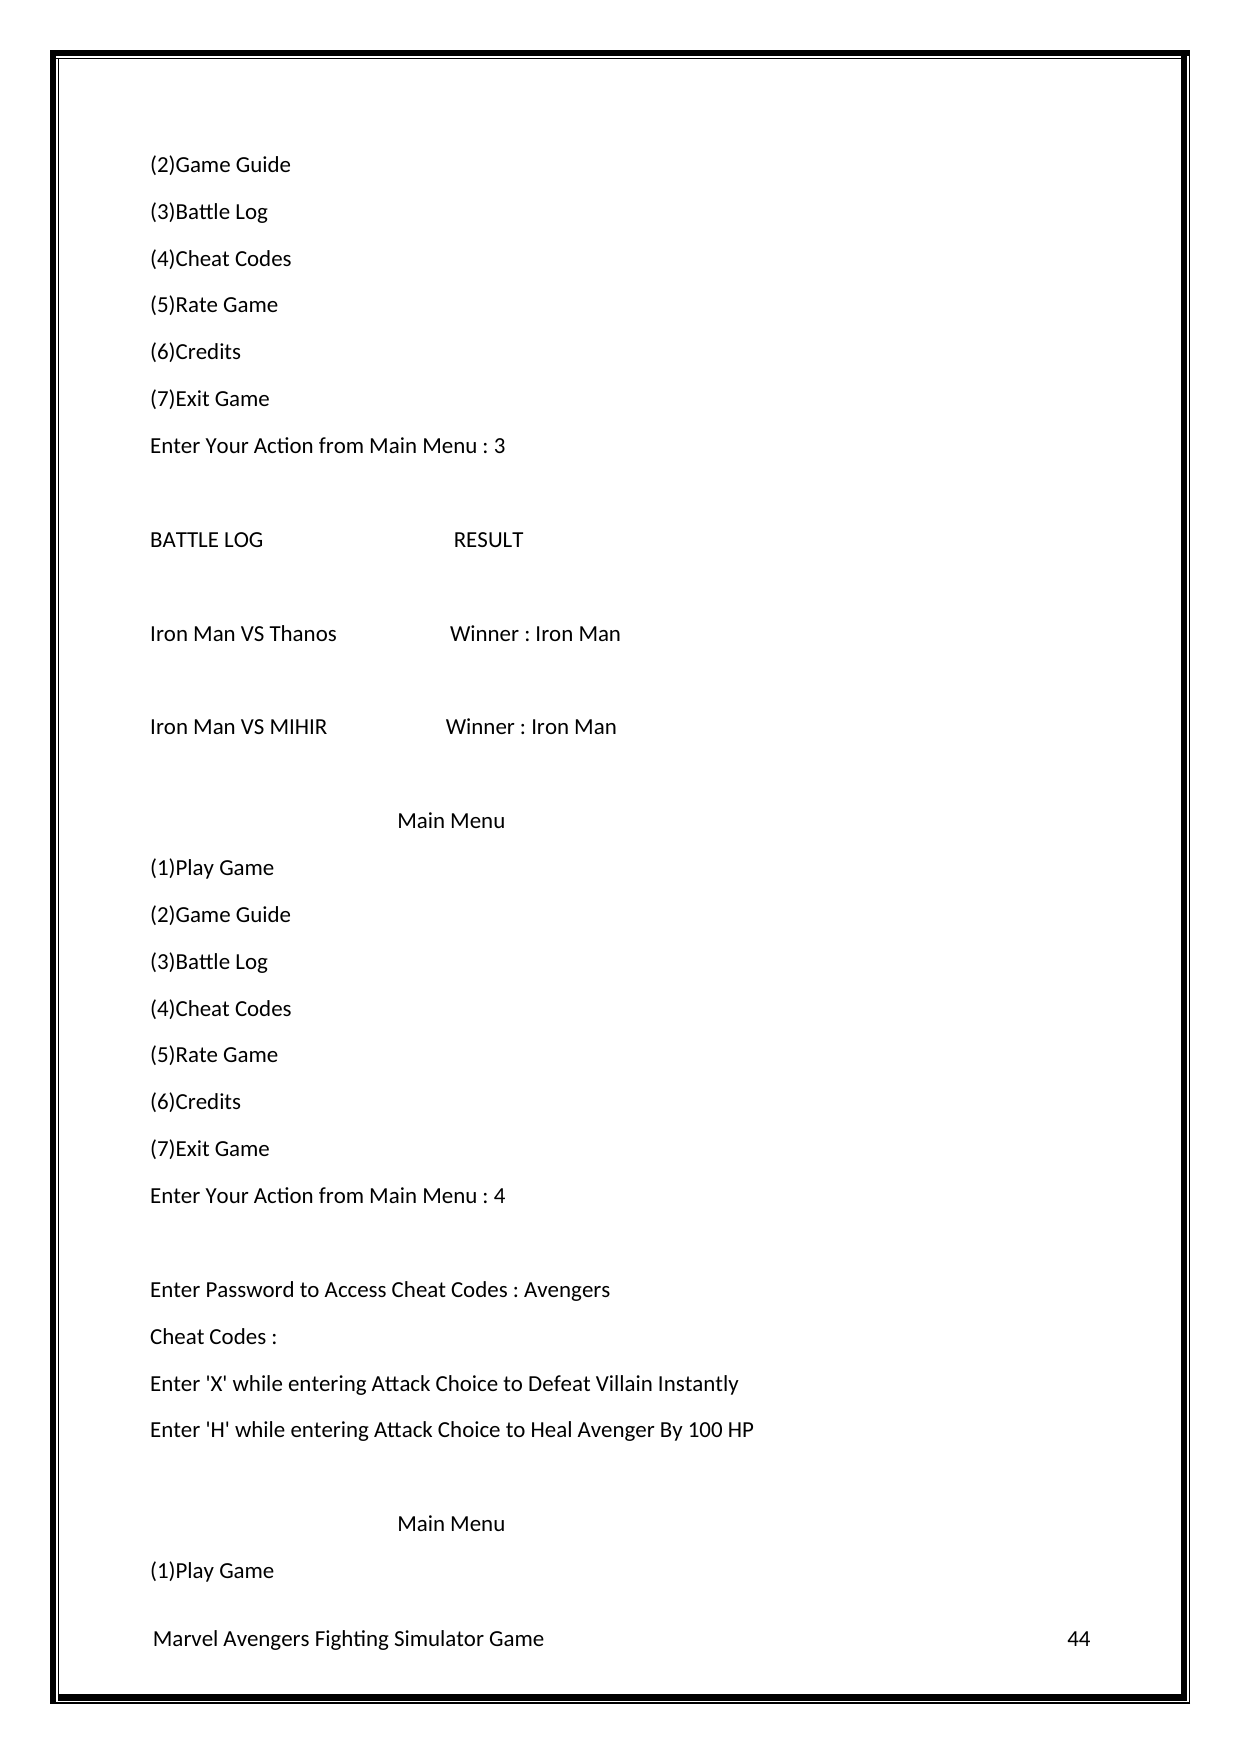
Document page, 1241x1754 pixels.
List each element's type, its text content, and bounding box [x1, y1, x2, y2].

text Main Menu [150, 1509, 1090, 1537]
text (6)Credits [150, 1087, 1090, 1116]
text (5)Rate Game [150, 1041, 1090, 1069]
text (3)Battle Log [150, 947, 1090, 975]
text Enter 'H' while entering Attack Choice to Heal Avenger By 100 HP [150, 1416, 1090, 1444]
text (3)Battle Log [150, 197, 1090, 225]
text Iron Man VS MIHIR Winner : Iron Man [150, 712, 1090, 741]
text BATTLE LOG RESULT [150, 525, 1090, 553]
text (4)Cheat Codes [150, 994, 1090, 1022]
text Enter Your Action from Main Menu : 3 [150, 431, 1090, 459]
text Enter Your Action from Main Menu : 4 [150, 1181, 1090, 1209]
text (1)Play Game [150, 1556, 1090, 1584]
text (7)Exit Game [150, 384, 1090, 412]
text Iron Man VS Thanos Winner : Iron Man [150, 619, 1090, 647]
text (2)Game Guide [150, 900, 1090, 928]
text (7)Exit Game [150, 1134, 1090, 1162]
text Enter Password to Access Cheat Codes : Avengers [150, 1275, 1090, 1303]
text (4)Cheat Codes [150, 244, 1090, 272]
text (5)Rate Game [150, 291, 1090, 319]
text (6)Credits [150, 337, 1090, 366]
text Main Menu [150, 806, 1090, 834]
text (2)Game Guide [150, 150, 1090, 178]
text Cheat Codes : [150, 1322, 1090, 1350]
text (1)Play Game [150, 853, 1090, 881]
text Enter 'X' while entering Attack Choice to Defeat Villain Instantly [150, 1369, 1090, 1397]
